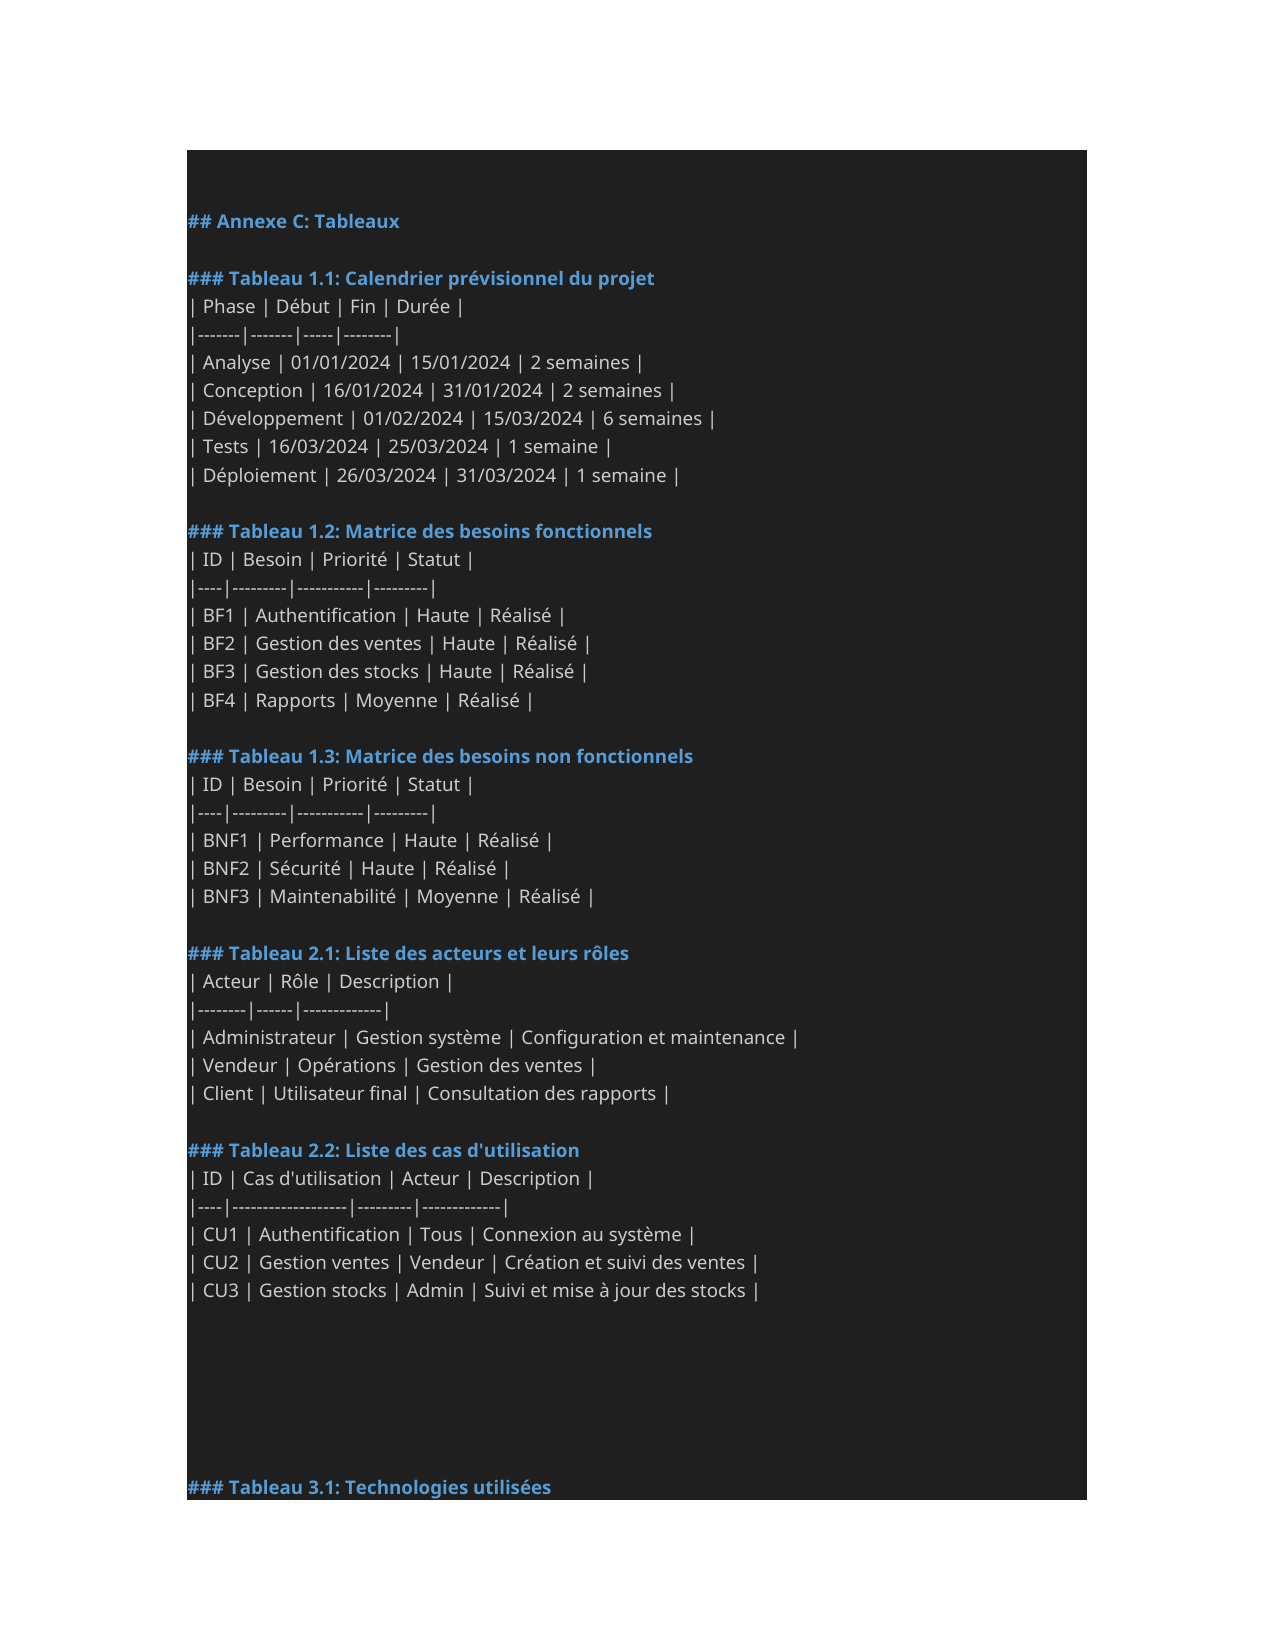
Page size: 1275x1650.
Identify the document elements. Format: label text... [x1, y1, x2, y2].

text | Analyse | 01/01/2024 | 15/01/2024 | 2 semaines | [187, 347, 1087, 375]
text | CU1 | Authentification | Tous | Connexion au système | [187, 1219, 1087, 1247]
text | BNF3 | Maintenabilité | Moyenne | Réalisé | [187, 881, 1087, 909]
text | CU2 | Gestion ventes | Vendeur | Création et suivi des ventes | [187, 1247, 1087, 1275]
text |--------|------|-------------| [187, 994, 1087, 1022]
text | Administrateur | Gestion système | Configuration et maintenance | [187, 1022, 1087, 1050]
text | Phase | Début | Fin | Durée | [187, 291, 1087, 319]
text | Tests | 16/03/2024 | 25/03/2024 | 1 semaine | [187, 431, 1087, 459]
text |----|-------------------|---------|-------------| [187, 1191, 1087, 1219]
text ### Tableau 1.3: Matrice des besoins non fonctionnels [187, 741, 1087, 769]
text |-------|-------|-----|--------| [187, 319, 1087, 347]
text | CU3 | Gestion stocks | Admin | Suivi et mise à jour des stocks | [187, 1275, 1087, 1303]
text | ID | Besoin | Priorité | Statut | [187, 769, 1087, 797]
text ### Tableau 2.1: Liste des acteurs et leurs rôles [187, 937, 1087, 966]
text | Vendeur | Opérations | Gestion des ventes | [187, 1050, 1087, 1078]
text ### Tableau 2.2: Liste des cas d'utilisation [187, 1134, 1087, 1162]
text | BNF2 | Sécurité | Haute | Réalisé | [187, 853, 1087, 881]
text | ID | Besoin | Priorité | Statut | [187, 544, 1087, 572]
text | Acteur | Rôle | Description | [187, 966, 1087, 994]
text |----|---------|-----------|---------| [187, 572, 1087, 600]
text | Développement | 01/02/2024 | 15/03/2024 | 6 semaines | [187, 403, 1087, 431]
text | BF3 | Gestion des stocks | Haute | Réalisé | [187, 656, 1087, 684]
text | Déploiement | 26/03/2024 | 31/03/2024 | 1 semaine | [187, 459, 1087, 487]
text ### Tableau 3.1: Technologies utilisées [187, 1472, 1087, 1500]
text | BF4 | Rapports | Moyenne | Réalisé | [187, 684, 1087, 712]
text |----|---------|-----------|---------| [187, 797, 1087, 825]
text | Client | Utilisateur final | Consultation des rapports | [187, 1078, 1087, 1106]
text | BF2 | Gestion des ventes | Haute | Réalisé | [187, 628, 1087, 656]
text | Conception | 16/01/2024 | 31/01/2024 | 2 semaines | [187, 375, 1087, 403]
text ### Tableau 1.1: Calendrier prévisionnel du projet [187, 262, 1087, 291]
text ## Annexe C: Tableaux [187, 206, 1087, 234]
text | ID | Cas d'utilisation | Acteur | Description | [187, 1162, 1087, 1191]
text | BF1 | Authentification | Haute | Réalisé | [187, 600, 1087, 628]
text | BNF1 | Performance | Haute | Réalisé | [187, 825, 1087, 853]
text ### Tableau 1.2: Matrice des besoins fonctionnels [187, 516, 1087, 544]
